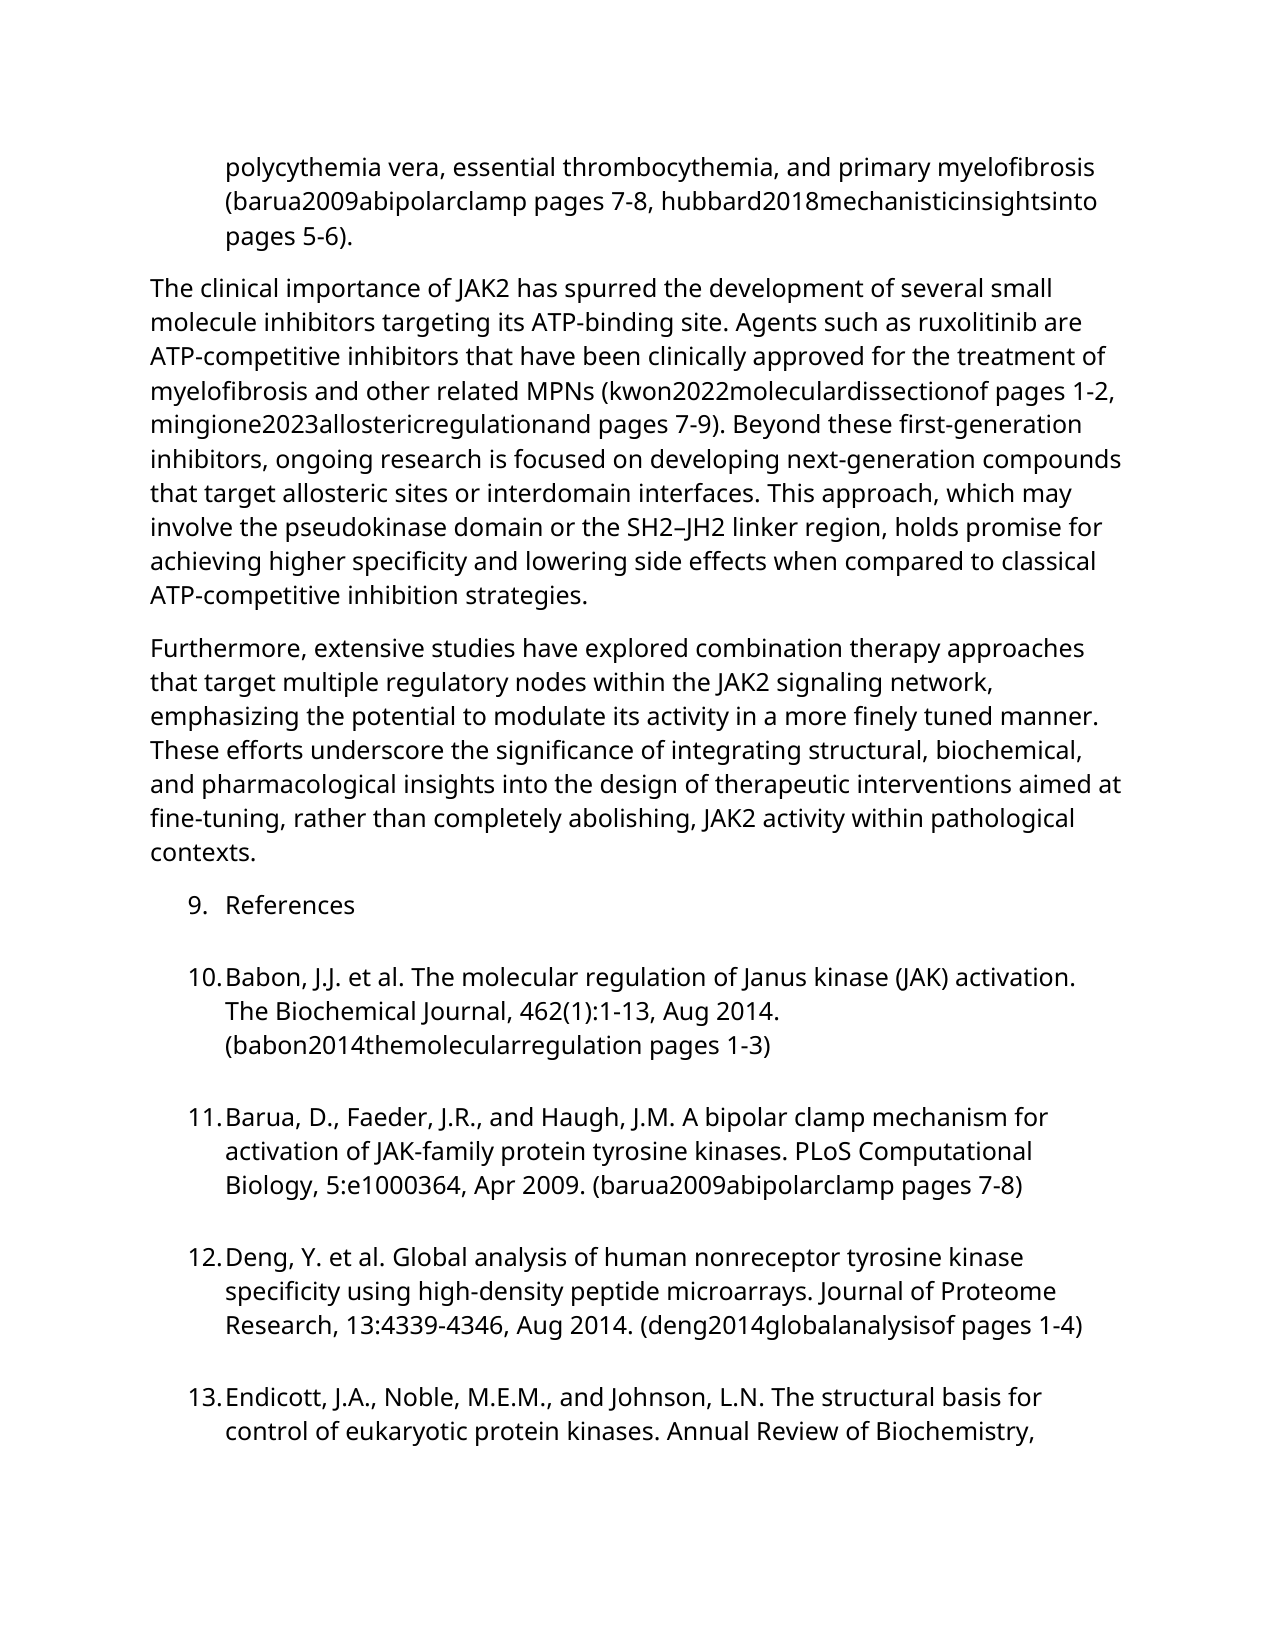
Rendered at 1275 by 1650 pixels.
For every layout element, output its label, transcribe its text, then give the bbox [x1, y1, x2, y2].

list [187, 150, 1125, 252]
list References [187, 887, 1125, 956]
text Furthermore, extensive studies have explored combination therapy approaches that target multiple regulatory nodes within the JAK2 signaling network, emphasizing the potential to modulate its activity in a more finely tuned manner. These efforts underscore the significance of integrating structural, biochemical, and pharmacological insights into the design of therapeutic interventions aimed at fine-tuning, rather than completely abolishing, JAK2 activity within pathological contexts. [150, 630, 1125, 869]
text The clinical importance of JAK2 has spurred the development of several small molecule inhibitors targeting its ATP-binding site. Agents such as ruxolitinib are ATP-competitive inhibitors that have been clinically approved for the treatment of myelofibrosis and other related MPNs (kwon2022moleculardissectionof pages 1-2, mingione2023allostericregulationand pages 7-9). Beyond these first-generation inhibitors, ongoing research is focused on developing next-generation compounds that target allosteric sites or interdomain interfaces. This approach, which may involve the pseudokinase domain or the SH2–JH2 linker region, holds promise for achieving higher specificity and lowering side effects when compared to classical ATP-competitive inhibition strategies. [150, 271, 1125, 612]
list Barua, D., Faeder, J.R., and Haugh, J.M. A bipolar clamp mechanism for activation of JAK-family protein tyrosine kinases. PLoS Computational Biology, 5:e1000364, Apr 2009. (barua2009abipolarclamp pages 7-8) [187, 1099, 1125, 1236]
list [187, 1379, 1125, 1447]
list Deng, Y. et al. Global analysis of human nonreceptor tyrosine kinase specificity using high-density peptide microarrays. Journal of Proteome Research, 13:4339-4346, Aug 2014. (deng2014globalanalysisof pages 1-4) [187, 1239, 1125, 1376]
list Babon, J.J. et al. The molecular regulation of Janus kinase (JAK) activation. The Biochemical Journal, 462(1):1-13, Aug 2014. (babon2014themolecularregulation pages 1-3) [187, 959, 1125, 1096]
